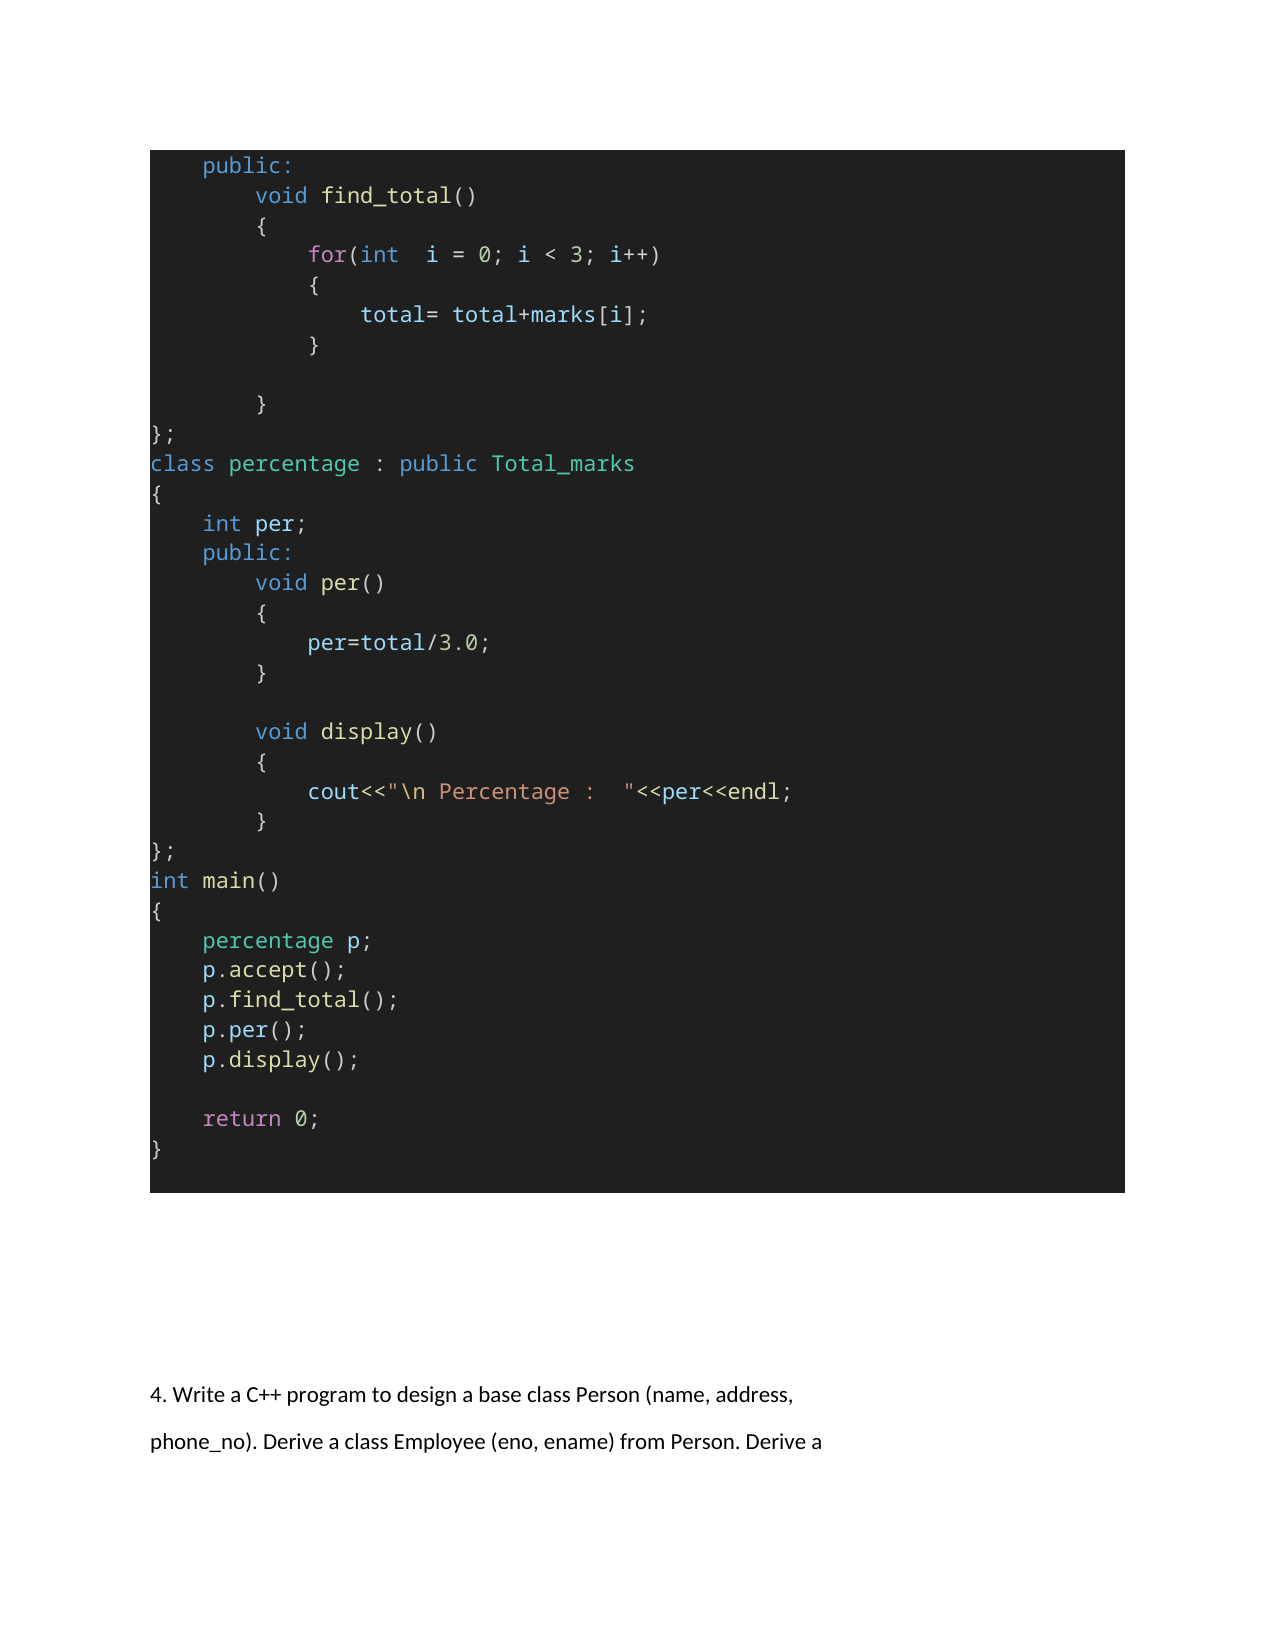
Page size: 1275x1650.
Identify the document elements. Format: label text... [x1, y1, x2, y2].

text void display() [150, 716, 1125, 746]
text int main() [150, 865, 1125, 895]
text void find_total() [150, 180, 1125, 209]
text void per() [150, 567, 1125, 597]
text } [150, 656, 1125, 686]
text }; [150, 418, 1125, 448]
text int per; [150, 507, 1125, 537]
text for(int i = 0; i < 3; i++) [150, 239, 1125, 269]
text p.accept(); [150, 954, 1125, 984]
text public: [150, 150, 1125, 180]
text { [150, 269, 1125, 299]
text { [150, 895, 1125, 924]
text p.find_total(); [150, 984, 1125, 1014]
text public: [150, 537, 1125, 567]
text } [150, 329, 1125, 358]
text class percentage : public Total_marks [150, 448, 1125, 478]
text total= total+marks[i]; [150, 299, 1125, 329]
text p.per(); [150, 1014, 1125, 1044]
text { [150, 209, 1125, 239]
text } [150, 388, 1125, 418]
text { [150, 597, 1125, 627]
text { [150, 478, 1125, 507]
text } [150, 805, 1125, 835]
text } [150, 1133, 1125, 1163]
text per=total/3.0; [150, 627, 1125, 656]
text { [150, 746, 1125, 776]
text percentage p; [150, 924, 1125, 954]
text cout<<"\n Percentage : "<<per<<endl; [150, 776, 1125, 805]
text 4. Write a C++ program to design a base class Person (name, address, [150, 1380, 1125, 1408]
text p.display(); [150, 1044, 1125, 1073]
text }; [150, 835, 1125, 865]
text return 0; [150, 1103, 1125, 1133]
text phone_no). Derive a class Employee (eno, ename) from Person. Derive a [150, 1427, 1125, 1455]
